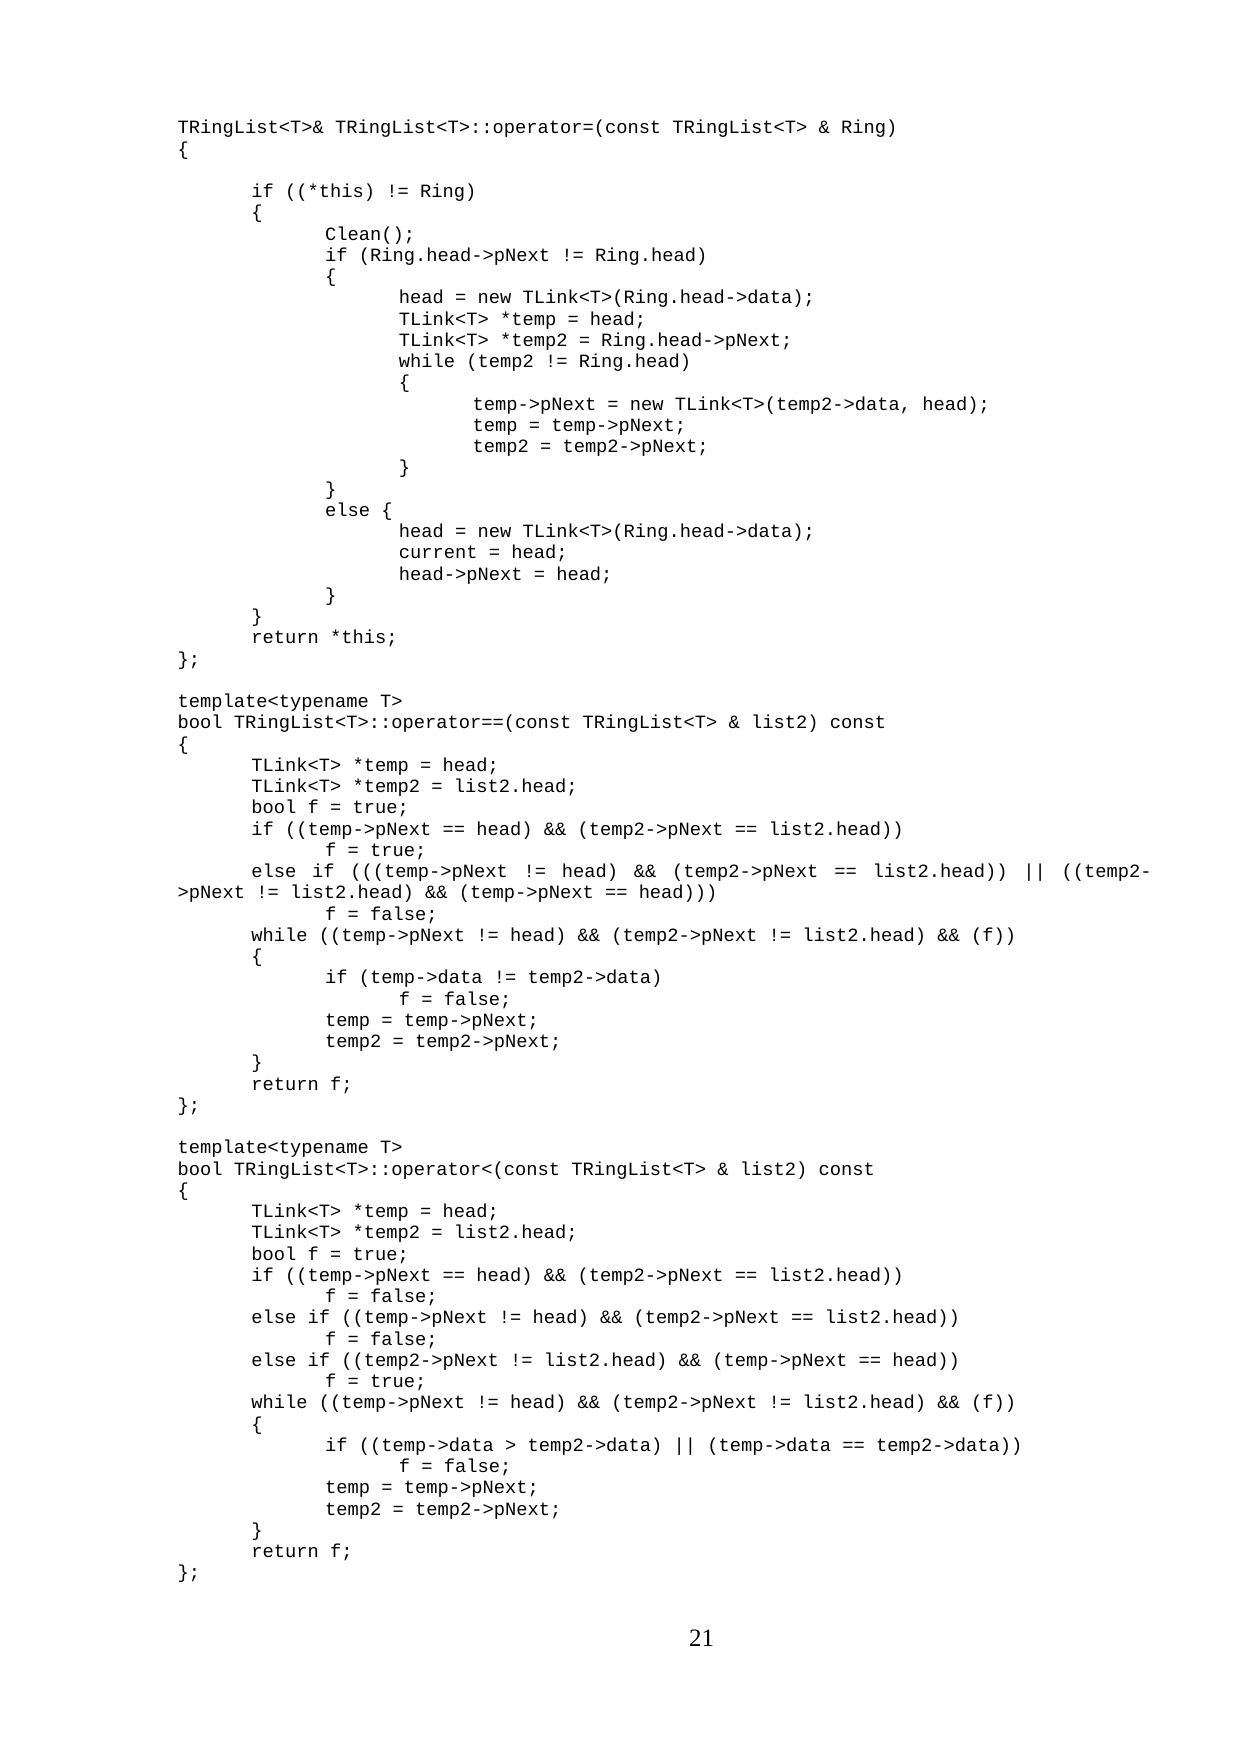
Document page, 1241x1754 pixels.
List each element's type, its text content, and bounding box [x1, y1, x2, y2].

text else if ((temp->pNext != head) && (temp2->pNext == list2.head)) [177, 1308, 1152, 1329]
text { [177, 373, 1152, 394]
text if (Ring.head->pNext != Ring.head) [177, 246, 1152, 267]
text head = new TLink<T>(Ring.head->data); [177, 288, 1152, 309]
text f = false; [177, 1329, 1152, 1351]
text } [177, 607, 1152, 628]
text f = true; [177, 1372, 1152, 1393]
text temp2 = temp2->pNext; [177, 437, 1152, 458]
text if ((temp->pNext == head) && (temp2->pNext == list2.head)) [177, 1266, 1152, 1287]
text { [177, 947, 1152, 968]
text TLink<T> *temp2 = Ring.head->pNext; [177, 331, 1152, 352]
text TLink<T> *temp2 = list2.head; [177, 777, 1152, 798]
text else if ((temp2->pNext != list2.head) && (temp->pNext == head)) [177, 1351, 1152, 1372]
text temp2 = temp2->pNext; [177, 1499, 1152, 1521]
text if ((temp->pNext == head) && (temp2->pNext == list2.head)) [177, 819, 1152, 841]
text }; [177, 649, 1152, 671]
text TLink<T> *temp = head; [177, 309, 1152, 331]
text f = true; [177, 841, 1152, 862]
text if (temp->data != temp2->data) [177, 968, 1152, 989]
text temp = temp->pNext; [177, 416, 1152, 437]
text } [177, 458, 1152, 479]
text temp2 = temp2->pNext; [177, 1032, 1152, 1053]
text return f; [177, 1542, 1152, 1563]
text f = false; [177, 1287, 1152, 1308]
text temp->pNext = new TLink<T>(temp2->data, head); [177, 394, 1152, 416]
text Clean(); [177, 224, 1152, 246]
text }; [177, 1096, 1152, 1117]
text TLink<T> *temp = head; [177, 756, 1152, 777]
text { [177, 139, 1152, 161]
text bool f = true; [177, 798, 1152, 819]
text else if (((temp->pNext != head) && (temp2->pNext == list2.head)) || ((temp2->pNext != list2.head) && (temp->pNext == head))) [177, 862, 1152, 904]
text } [177, 1053, 1152, 1074]
text if ((*this) != Ring) [177, 182, 1152, 203]
text bool TRingList<T>::operator<(const TRingList<T> & list2) const [177, 1159, 1152, 1181]
text while ((temp->pNext != head) && (temp2->pNext != list2.head) && (f)) [177, 1393, 1152, 1414]
text TLink<T> *temp2 = list2.head; [177, 1223, 1152, 1244]
text } [177, 586, 1152, 607]
text } [177, 1521, 1152, 1542]
text current = head; [177, 543, 1152, 564]
text while ((temp->pNext != head) && (temp2->pNext != list2.head) && (f)) [177, 926, 1152, 947]
text temp = temp->pNext; [177, 1011, 1152, 1032]
text TLink<T> *temp = head; [177, 1202, 1152, 1223]
text head = new TLink<T>(Ring.head->data); [177, 522, 1152, 543]
text head->pNext = head; [177, 564, 1152, 586]
text bool TRingList<T>::operator==(const TRingList<T> & list2) const [177, 713, 1152, 734]
text }; [177, 1563, 1152, 1584]
text else { [177, 501, 1152, 522]
text { [177, 1414, 1152, 1436]
text template<typename T> [177, 1138, 1152, 1159]
text return *this; [177, 628, 1152, 649]
text } [177, 479, 1152, 501]
text return f; [177, 1074, 1152, 1096]
text template<typename T> [177, 692, 1152, 713]
text f = false; [177, 1457, 1152, 1478]
text bool f = true; [177, 1244, 1152, 1266]
text { [177, 267, 1152, 288]
text f = false; [177, 904, 1152, 926]
text f = false; [177, 989, 1152, 1011]
text { [177, 203, 1152, 224]
text while (temp2 != Ring.head) [177, 352, 1152, 373]
text temp = temp->pNext; [177, 1478, 1152, 1499]
text { [177, 1181, 1152, 1202]
text { [177, 734, 1152, 756]
text if ((temp->data > temp2->data) || (temp->data == temp2->data)) [177, 1436, 1152, 1457]
text TRingList<T>& TRingList<T>::operator=(const TRingList<T> & Ring) [177, 118, 1152, 139]
